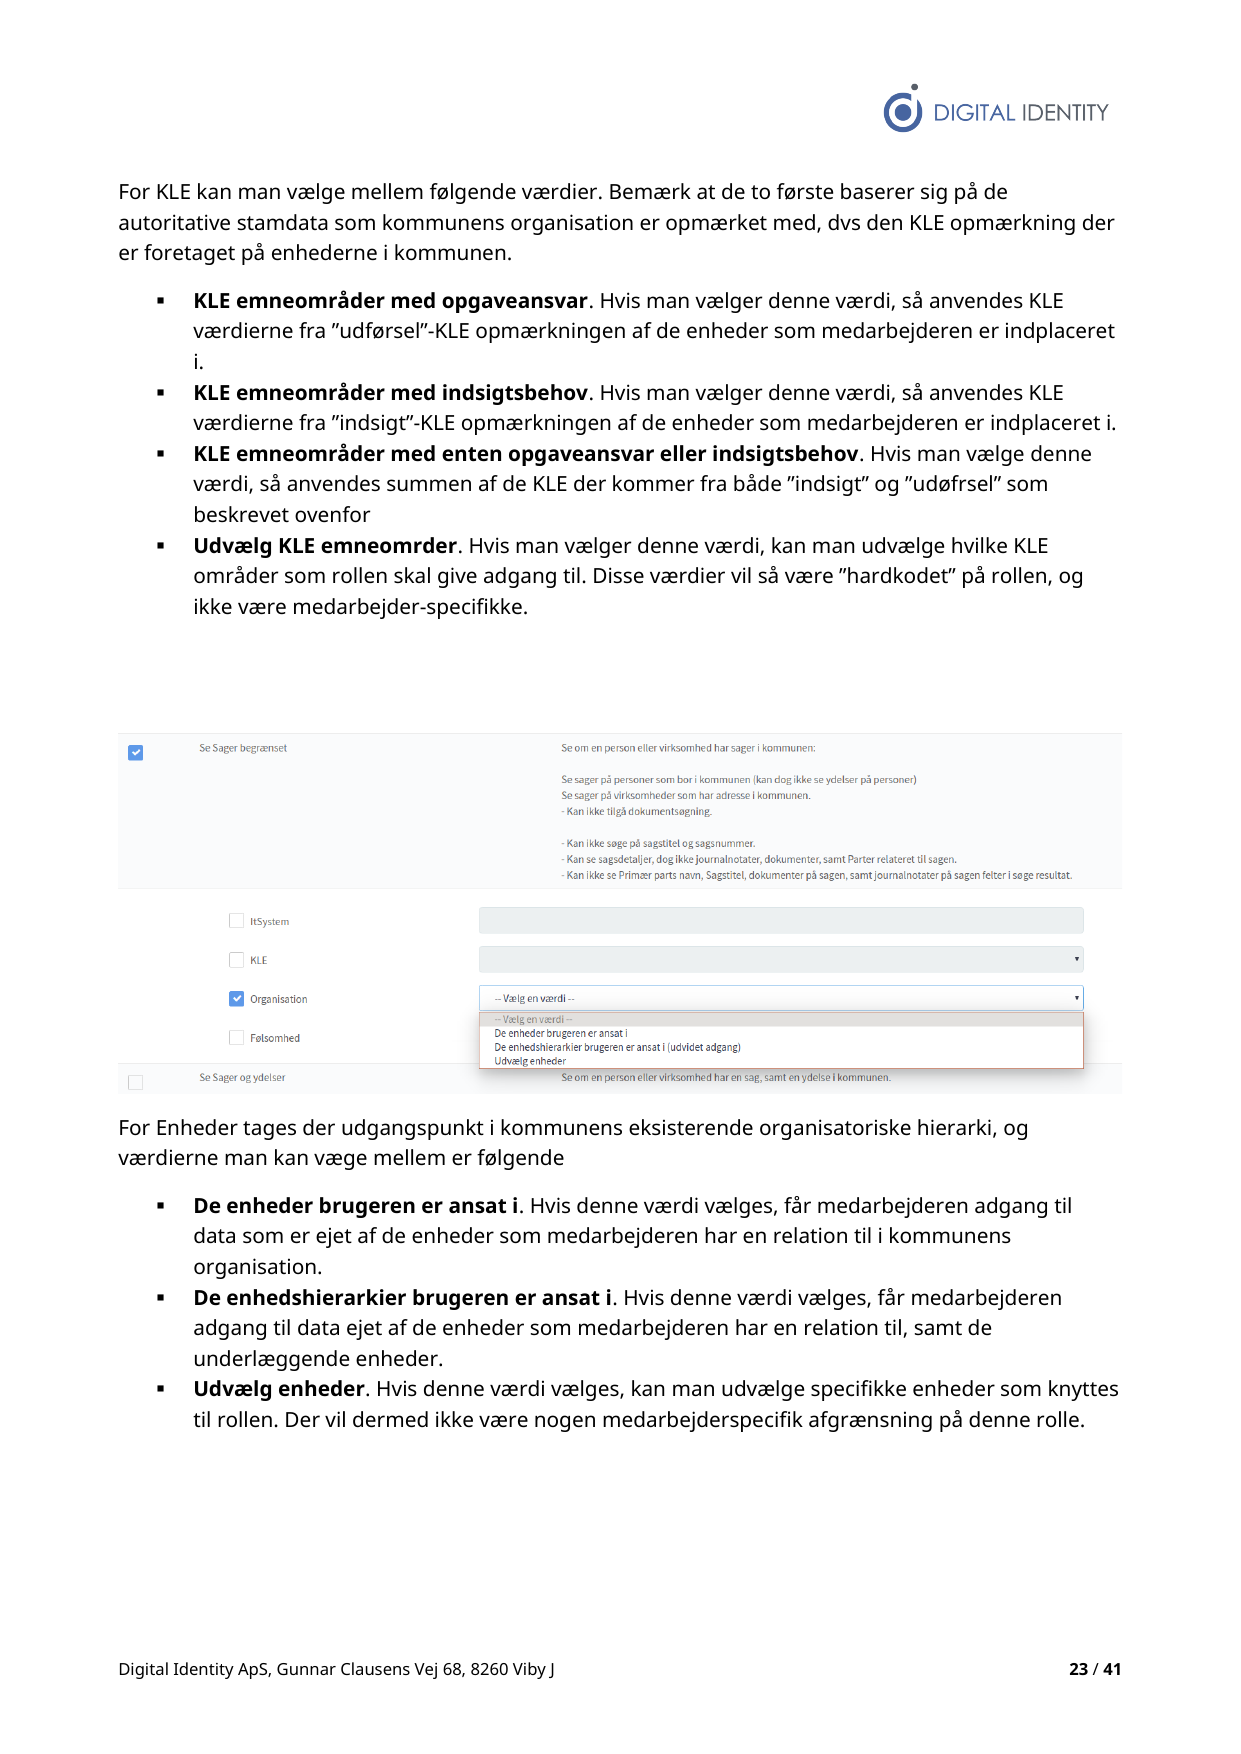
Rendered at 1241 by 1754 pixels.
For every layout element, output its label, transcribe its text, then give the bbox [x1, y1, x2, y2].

picture [118, 733, 1123, 1094]
text For KLE kan man vælge mellem følgende værdier. Bemærk at de to første baserer sig på de autoritative stamdata som kommunens organisation er opmærket med, dvs den KLE opmærkning der er foretaget på enhederne i kommunen. [118, 177, 1122, 267]
list KLE emneområder med indsigtsbehov. Hvis man vælger denne værdi, så anvendes KLE værdierne fra ”indsigt”-KLE opmærkningen af de enheder som medarbejderen er indplaceret i. [156, 378, 1122, 437]
text For Enheder tages der udgangspunkt i kommunens eksisterende organisatoriske hierarki, og værdierne man kan væge mellem er følgende [118, 1113, 1122, 1172]
list KLE emneområder med enten opgaveansvar eller indsigtsbehov. Hvis man vælge denne værdi, så anvendes summen af de KLE der kommer fra både ”indsigt” og ”udøfrsel” som beskrevet ovenfor [156, 439, 1122, 528]
list Udvælg KLE emneomrder. Hvis man vælger denne værdi, kan man udvælge hvilke KLE områder som rollen skal give adgang til. Disse værdier vil så være ”hardkodet” på rollen, og ikke være medarbejder-specifikke. [156, 531, 1122, 620]
picture [864, 73, 1123, 145]
list KLE emneområder med opgaveansvar. Hvis man vælger denne værdi, så anvendes KLE værdierne fra ”udførsel”-KLE opmærkningen af de enheder som medarbejderen er indplaceret i. [156, 286, 1122, 375]
